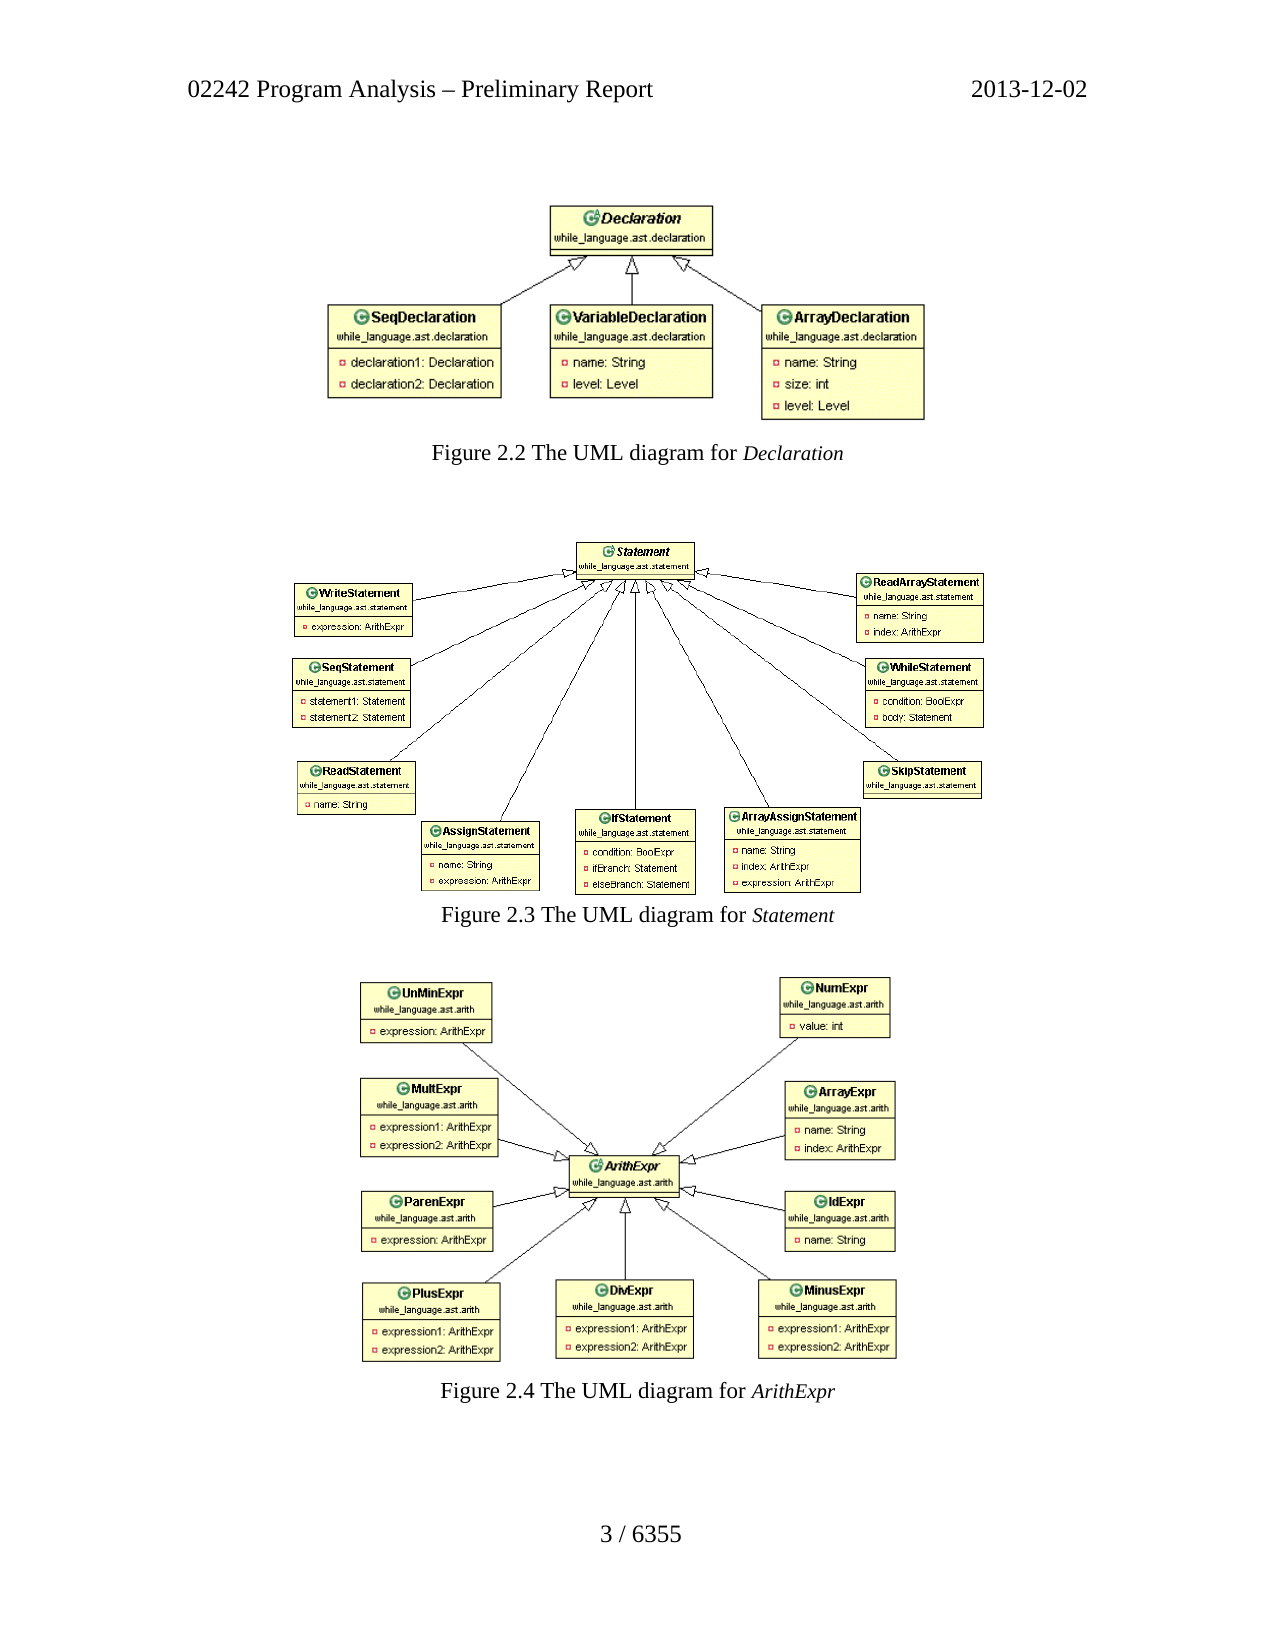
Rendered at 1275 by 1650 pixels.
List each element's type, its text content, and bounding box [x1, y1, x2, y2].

picture [357, 974, 918, 1378]
text Figure 2.2 The UML diagram for Declaration [187, 439, 1087, 465]
picture [289, 539, 986, 901]
picture [324, 202, 951, 439]
text Figure 2.4 The UML diagram for ArithExpr [187, 1377, 1087, 1404]
text Figure 2.3 The UML diagram for Statement [187, 901, 1087, 927]
